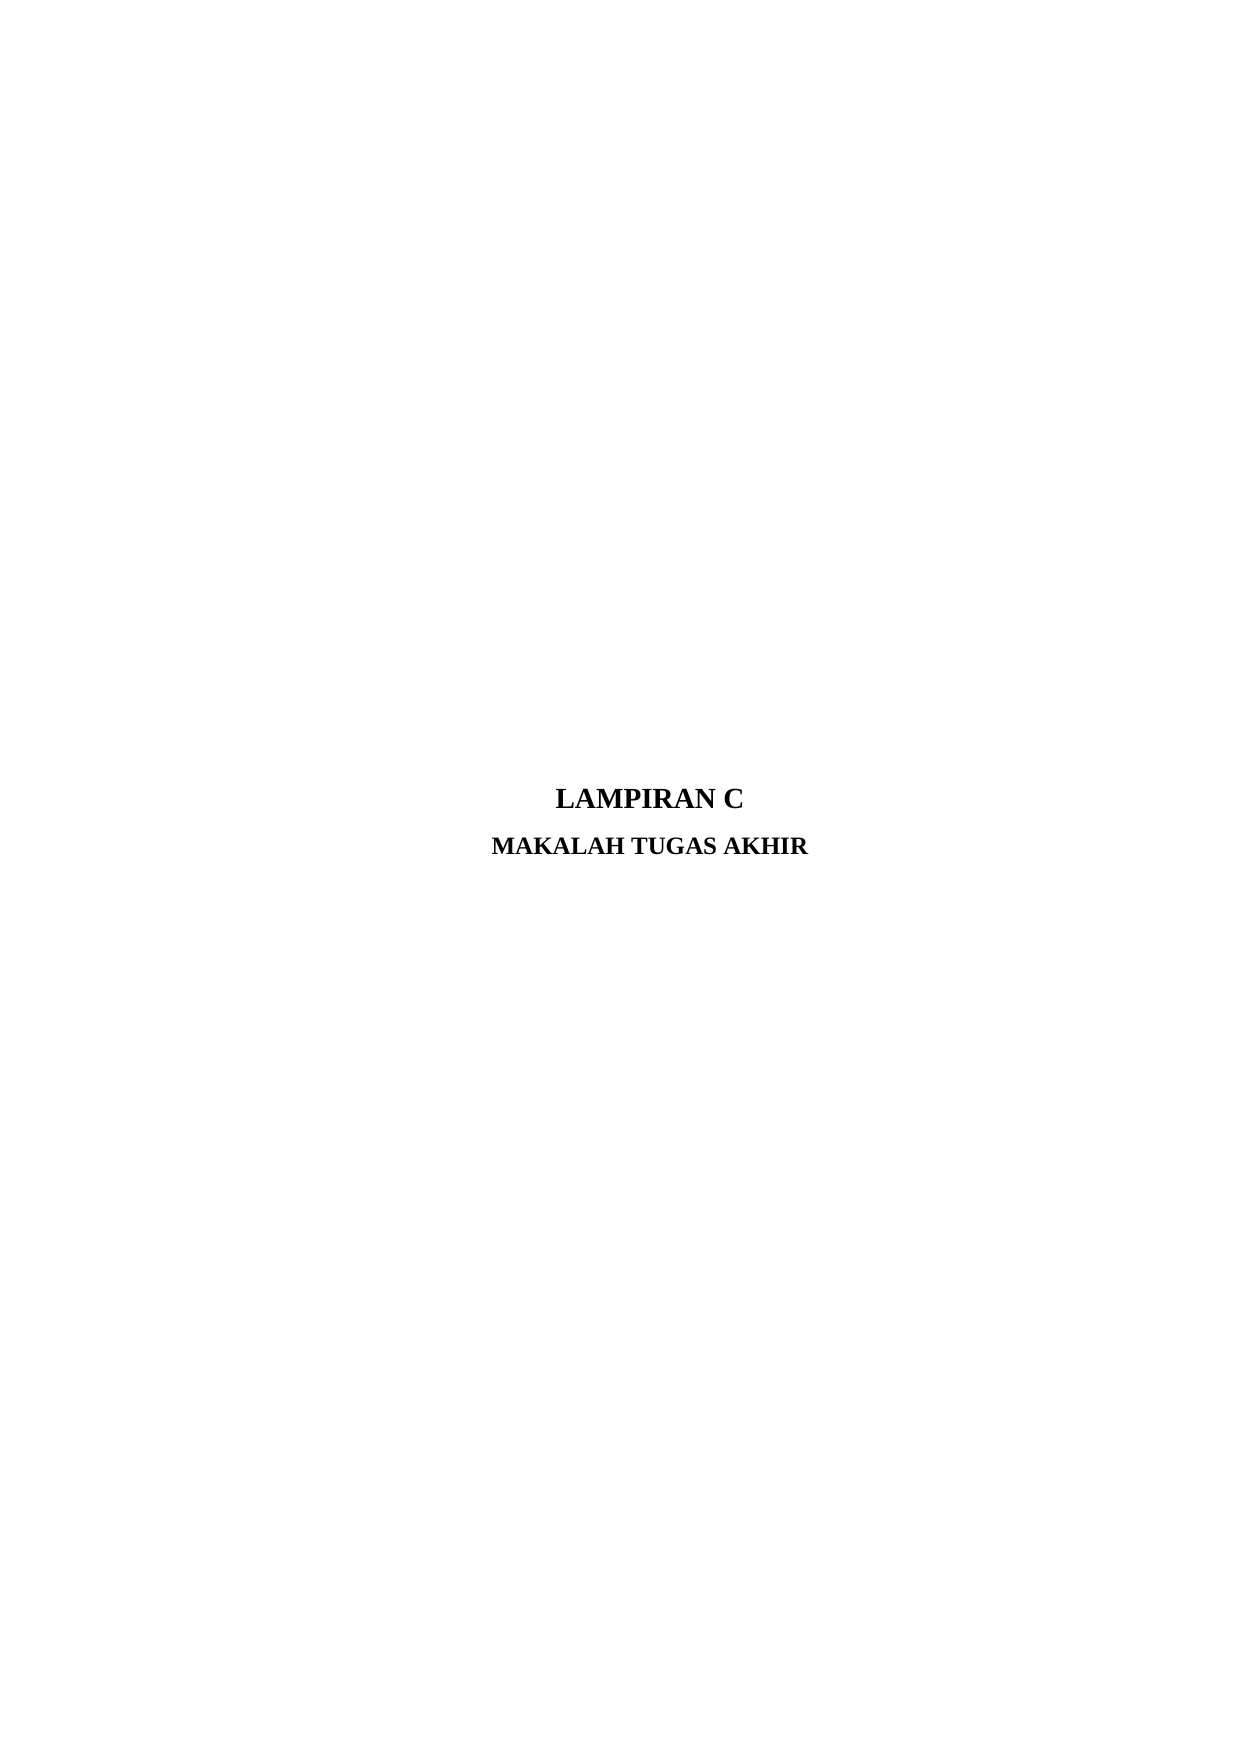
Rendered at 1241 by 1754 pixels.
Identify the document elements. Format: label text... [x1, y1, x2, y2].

text LAMPIRAN C [236, 781, 1063, 814]
text MAKALAH TUGAS AKHIR [236, 831, 1063, 860]
